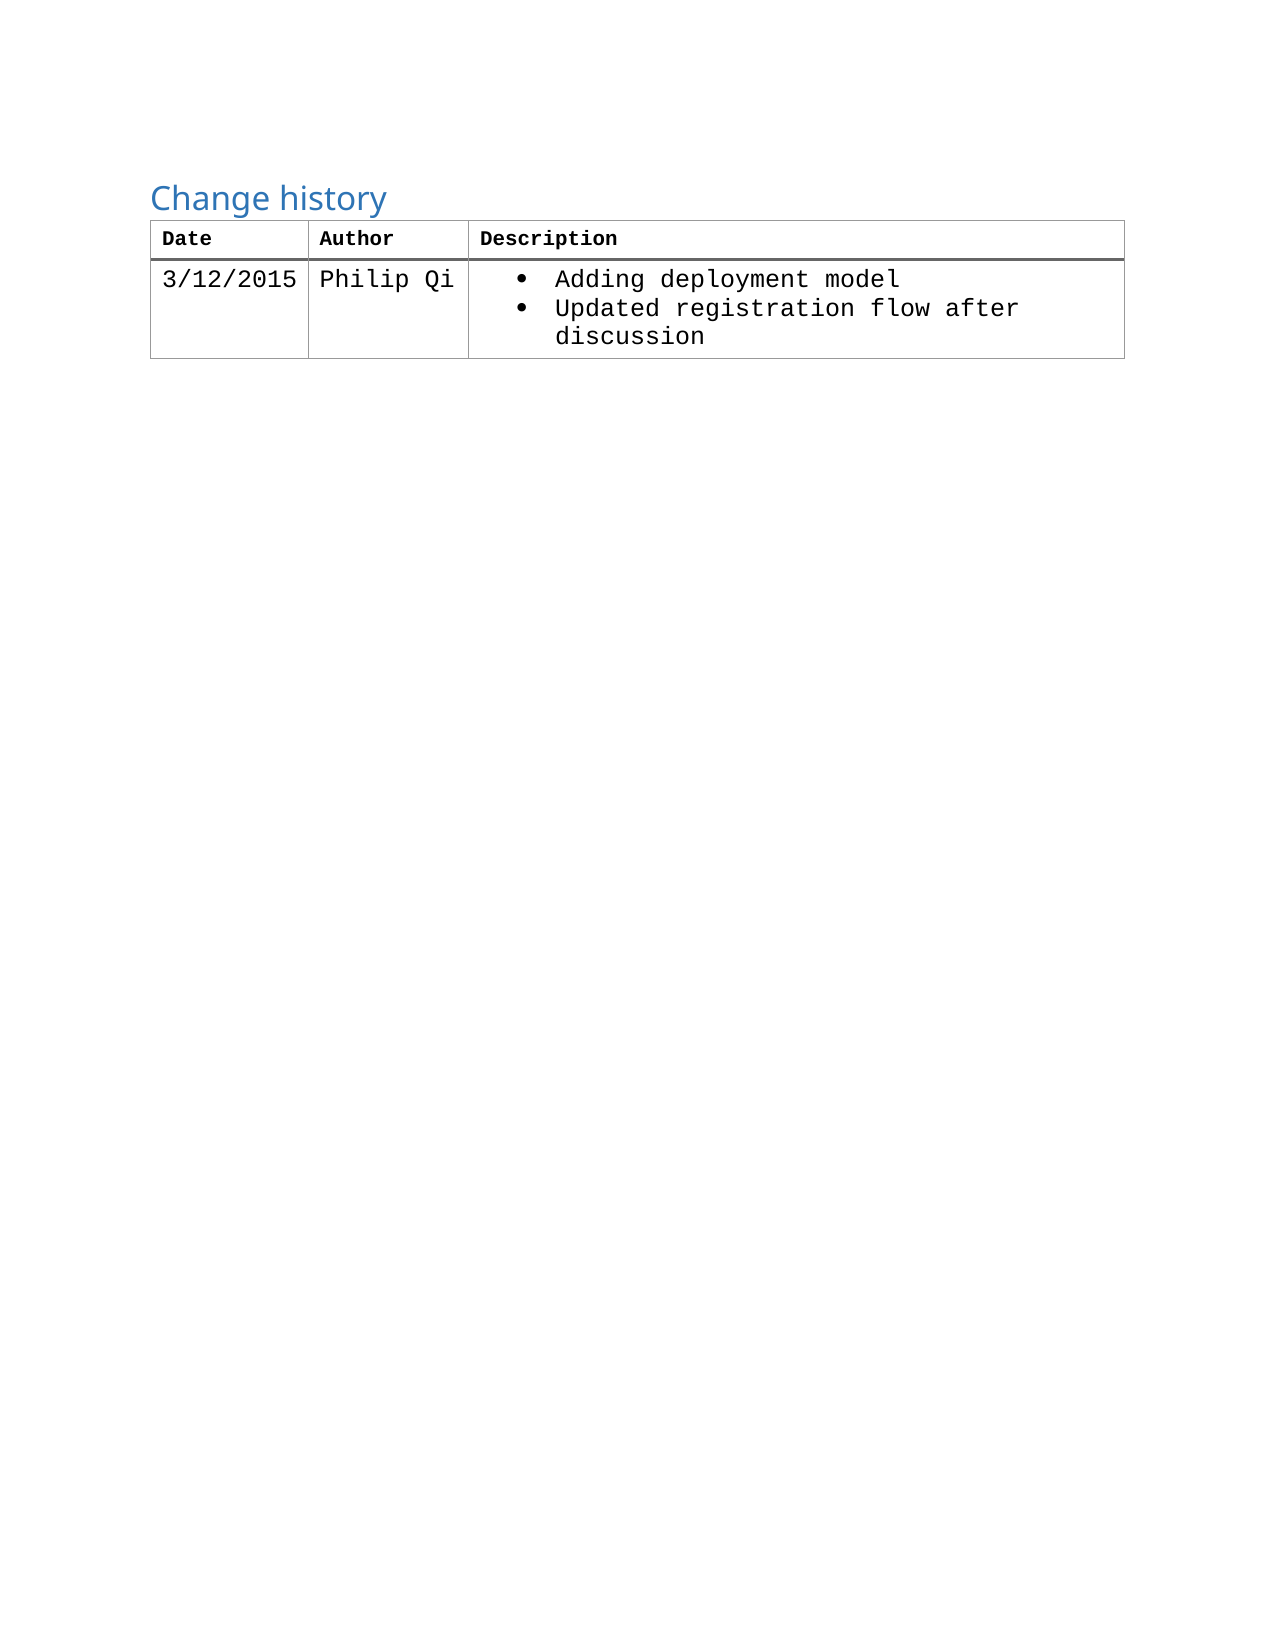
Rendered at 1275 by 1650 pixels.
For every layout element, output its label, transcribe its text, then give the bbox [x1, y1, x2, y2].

table_cell Philip Qi [309, 261, 468, 358]
subtitle Change history [150, 175, 1125, 220]
table_cell Adding deployment model Updated registration flow after discussion [469, 261, 1124, 358]
table_header Description [469, 221, 1124, 258]
table_header Author [309, 221, 468, 258]
table_cell 3/12/2015 [151, 261, 308, 358]
table_header Date [151, 221, 308, 258]
